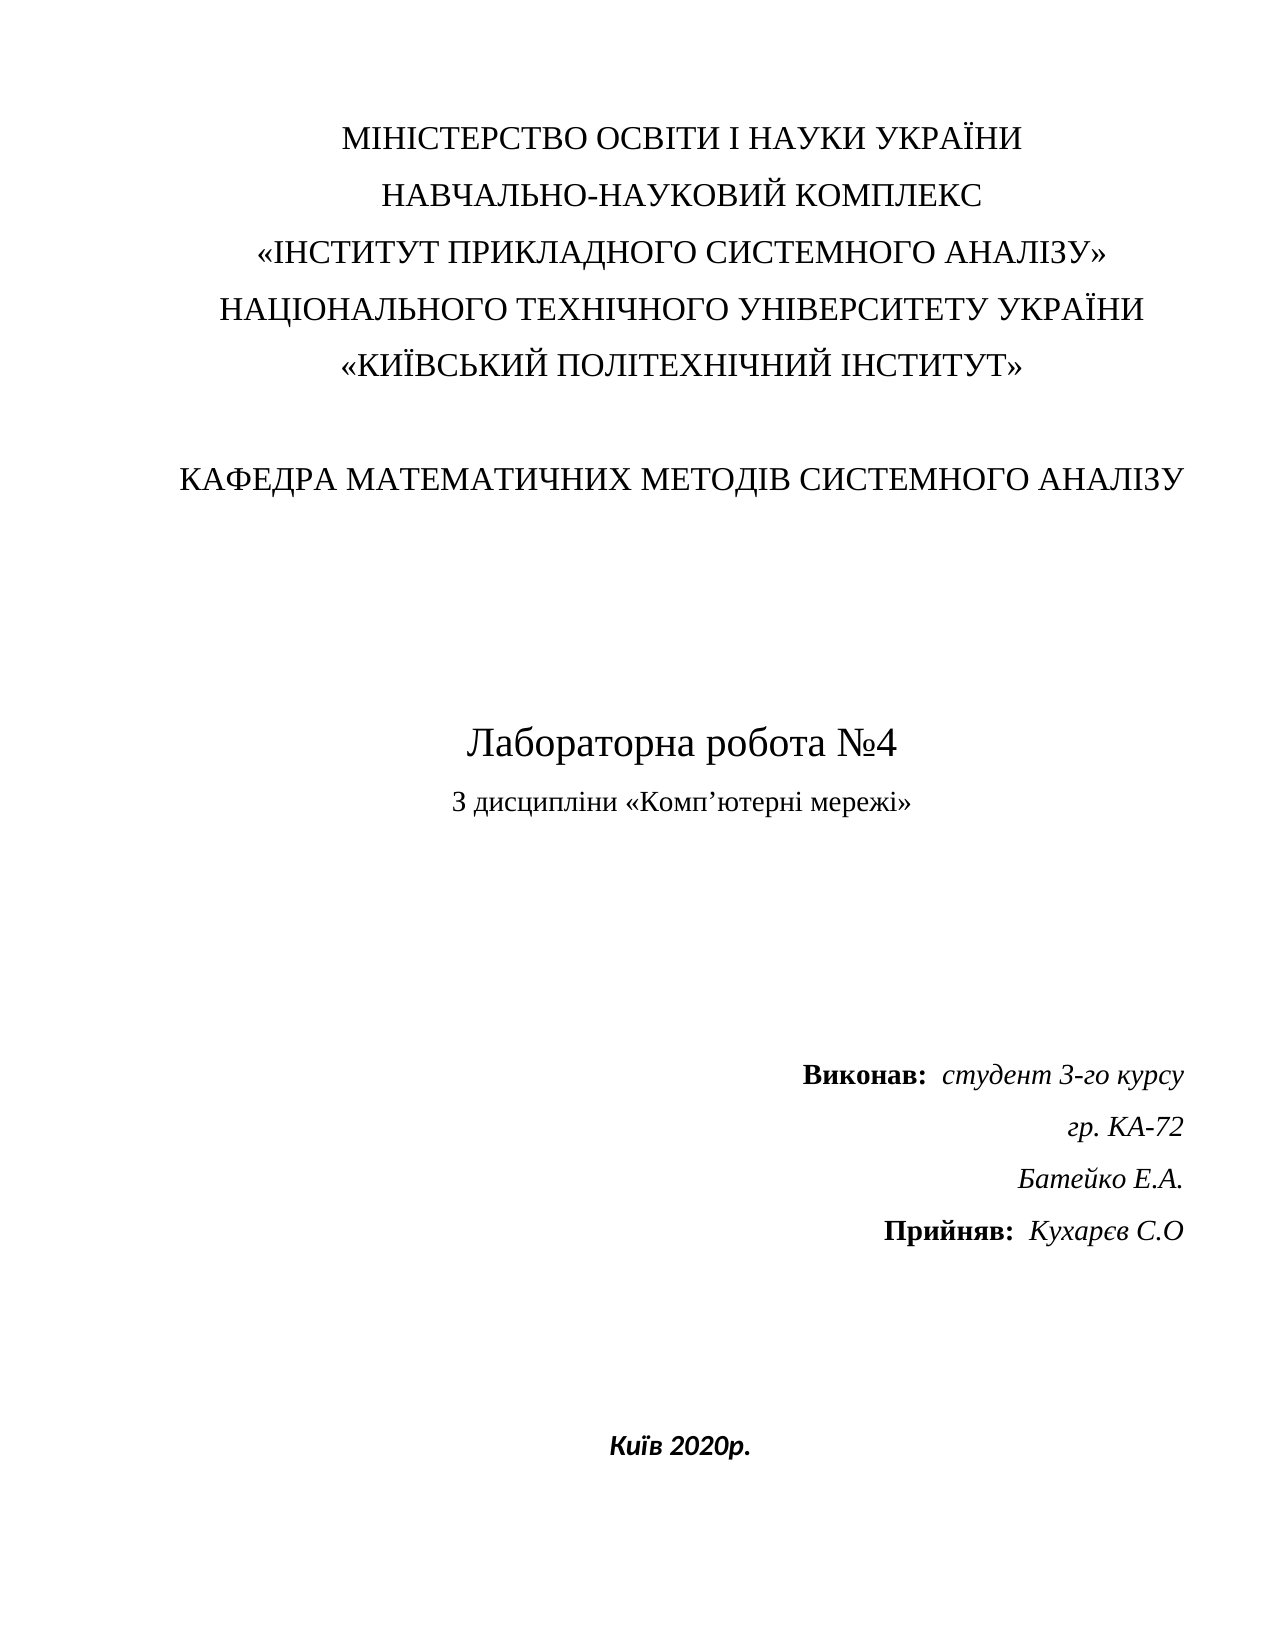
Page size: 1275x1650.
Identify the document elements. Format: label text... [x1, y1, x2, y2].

text Виконав: студент 3-го курсу [177, 1057, 1186, 1091]
text Батейко Е.А. [177, 1161, 1186, 1195]
text НАЦІОНАЛЬНОГО ТЕХНІЧНОГО УНІВЕРСИТЕТУ УКРАЇНИ [177, 289, 1186, 327]
text НАВЧАЛЬНО-НАУКОВИЙ КОМПЛЕКС [177, 175, 1186, 213]
text КАФЕДРА МАТЕМАТИЧНИХ МЕТОДІВ СИСТЕМНОГО АНАЛІЗУ [177, 459, 1186, 498]
text Лабораторна робота №4 [177, 717, 1186, 765]
text МІНІСТЕРСТВО ОСВІТИ І НАУКИ УКРАЇНИ [177, 118, 1186, 156]
text гр. КА-72 [177, 1109, 1186, 1143]
text З дисципліни «Комп’ютерні мережі» [177, 784, 1186, 818]
text «КИЇВСЬКИЙ ПОЛІТЕХНІЧНИЙ ІНСТИТУТ» [177, 346, 1186, 384]
text Прийняв: Кухарєв С.О [177, 1213, 1186, 1247]
text Київ 2020р. [177, 1427, 1186, 1463]
text «ІНСТИТУТ ПРИКЛАДНОГО СИСТЕМНОГО АНАЛІЗУ» [177, 232, 1186, 270]
